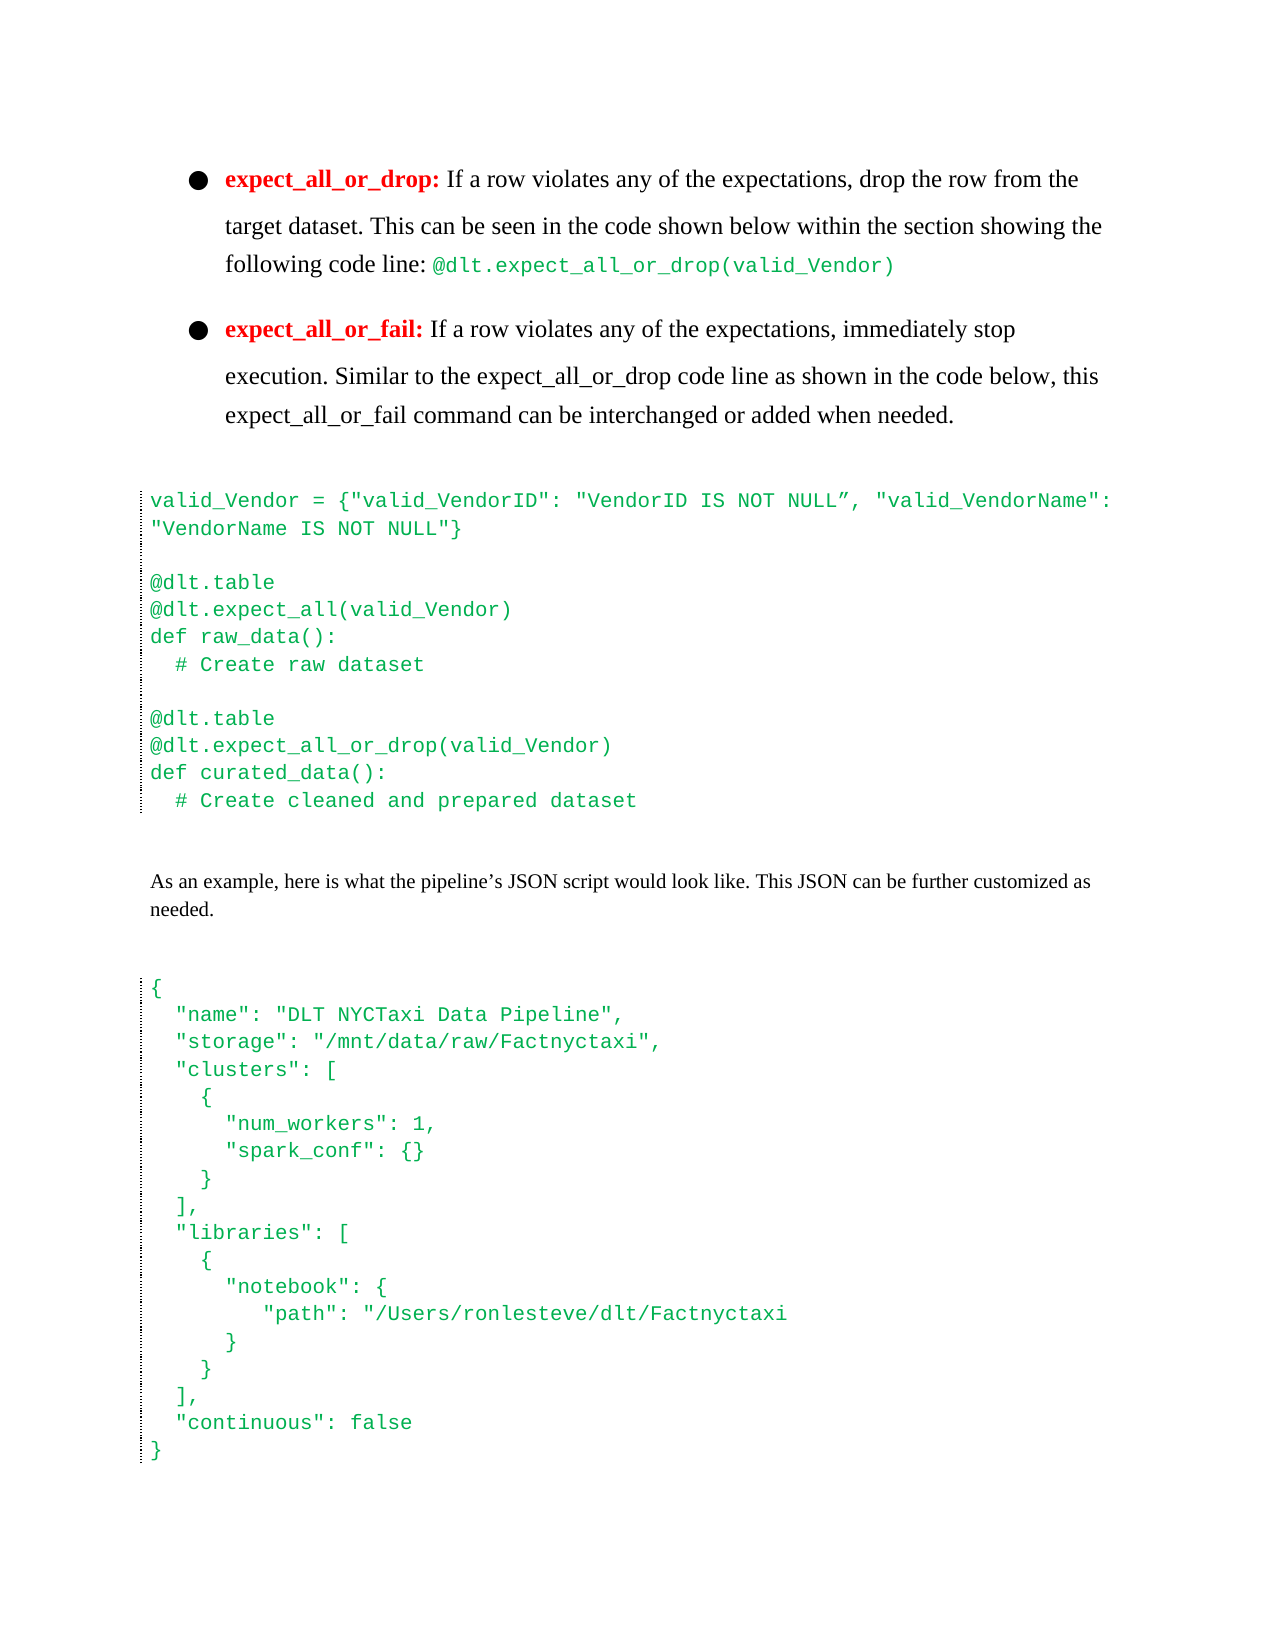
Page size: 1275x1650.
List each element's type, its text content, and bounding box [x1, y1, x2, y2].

text "libraries": [ [139, 1222, 1125, 1246]
text "notebook": { [139, 1276, 1125, 1300]
text } [139, 1439, 1125, 1463]
text "spark_conf": {} [139, 1140, 1125, 1164]
list expect_all_or_drop: If a row violates any of the expectations, drop the row from the target dataset. This can be seen in the code shown below within the section showing the following code line: @dlt.expect_all_or_drop(valid_Vendor) [187, 150, 1125, 278]
text } [139, 1358, 1125, 1381]
text @dlt.table [139, 708, 1125, 732]
text As an example, here is what the pipeline’s JSON script would look like. This JSON can be further customized as needed. [150, 869, 1125, 921]
text valid_Vendor = {"valid_VendorID": "VendorID IS NOT NULL”, "valid_VendorName": "VendorName IS NOT NULL"} [139, 491, 1125, 541]
text # Create cleaned and prepared dataset [139, 789, 1125, 813]
text def curated_data(): [139, 762, 1125, 786]
text { [139, 1086, 1125, 1109]
text "clusters": [ [139, 1059, 1125, 1082]
text @dlt.table [139, 572, 1125, 596]
text ], [139, 1195, 1125, 1218]
text "continuous": false [139, 1412, 1125, 1436]
text { [139, 1249, 1125, 1273]
text "num_workers": 1, [139, 1113, 1125, 1137]
text "name": "DLT NYCTaxi Data Pipeline", [139, 1004, 1125, 1028]
text def raw_data(): [139, 626, 1125, 650]
text # Create raw dataset [139, 654, 1125, 677]
text "storage": "/mnt/data/raw/Factnyctaxi", [139, 1032, 1125, 1055]
text @dlt.expect_all(valid_Vendor) [139, 599, 1125, 623]
text } [139, 1167, 1125, 1191]
text "path": "/Users/ronlesteve/dlt/Factnyctaxi [139, 1303, 1125, 1327]
text @dlt.expect_all_or_drop(valid_Vendor) [139, 735, 1125, 759]
list expect_all_or_fail: If a row violates any of the expectations, immediately stop execution. Similar to the expect_all_or_drop code line as shown in the code below, this expect_all_or_fail command can be interchanged or added when needed. [187, 301, 1125, 428]
text } [139, 1331, 1125, 1354]
text ], [139, 1385, 1125, 1409]
text { [139, 977, 1125, 1001]
